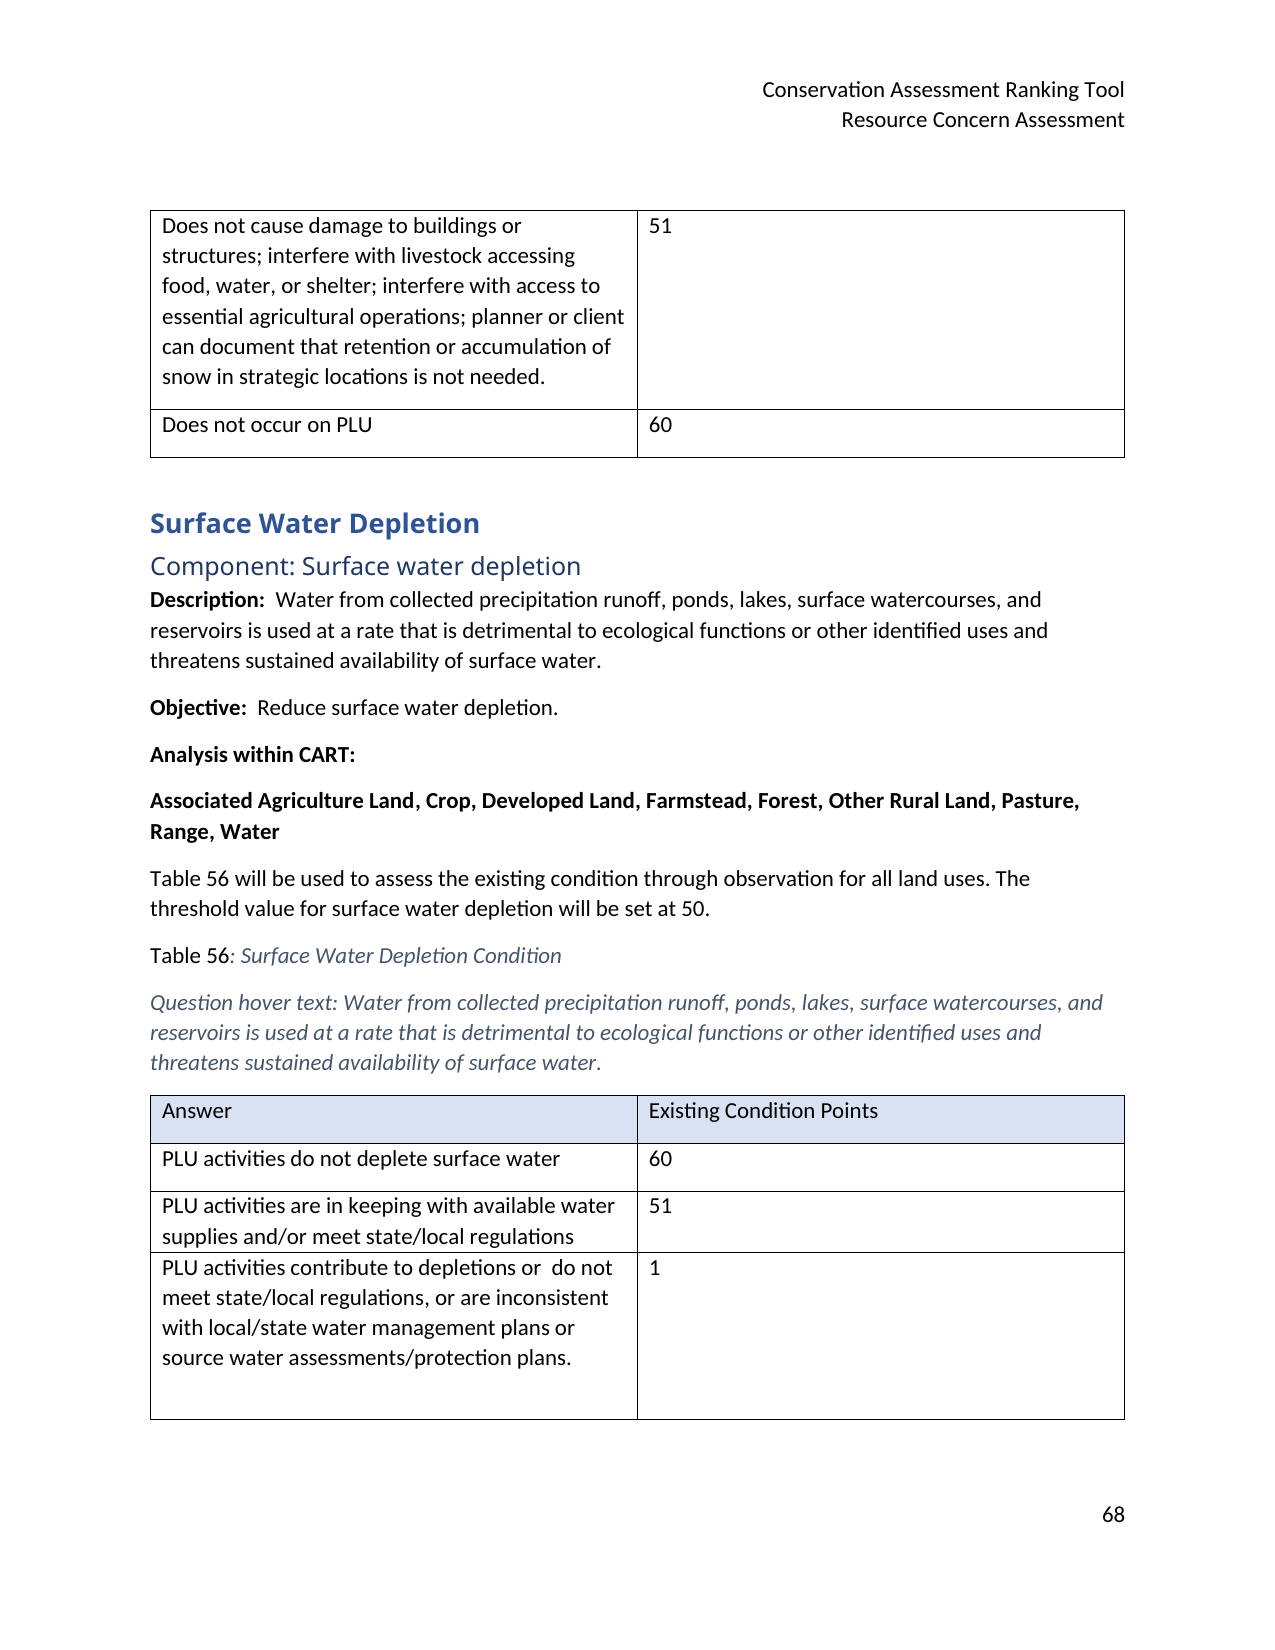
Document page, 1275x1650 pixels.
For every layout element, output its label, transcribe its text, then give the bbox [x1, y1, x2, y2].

text Table 56: Surface Water Depletion Condition [150, 941, 1125, 969]
text Component: Surface water depletion [150, 549, 1125, 583]
text Question hover text: Water from collected precipitation runoff, ponds, lakes, surface watercourses, and reservoirs is used at a rate that is detrimental to ecological functions or other identified uses and threatens sustained availability of surface water. [150, 988, 1125, 1076]
table_cell 60 [638, 410, 1124, 457]
table_cell 51 [638, 1192, 1124, 1252]
table_cell 60 [638, 1144, 1124, 1191]
table_cell PLU activities contribute to depletions or do not meet state/local regulations, or are inconsistent with local/state water management plans or source water assessments/protection plans. [151, 1253, 637, 1419]
table_header Existing Condition Points [638, 1096, 1124, 1143]
text Description: Water from collected precipitation runoff, ponds, lakes, surface watercourses, and reservoirs is used at a rate that is detrimental to ecological functions or other identified uses and threatens sustained availability of surface water. [150, 586, 1125, 674]
text Associated Agriculture Land, Crop, Developed Land, Farmstead, Forest, Other Rural Land, Pasture, Range, Water [150, 787, 1125, 845]
text Analysis within CART: [150, 740, 1125, 768]
text Objective: Reduce surface water depletion. [150, 693, 1125, 721]
table_cell Does not cause damage to buildings or structures; interfere with livestock accessing food, water, or shelter; interfere with access to essential agricultural operations; planner or client can document that retention or accumulation of snow in strategic locations is not needed. [151, 211, 637, 409]
text Table 56 will be used to assess the existing condition through observation for all land uses. The threshold value for surface water depletion will be set at 50. [150, 864, 1125, 922]
table_cell PLU activities do not deplete surface water [151, 1144, 637, 1191]
table_cell Does not occur on PLU [151, 410, 637, 457]
table_cell PLU activities are in keeping with available water supplies and/or meet state/local regulations [151, 1192, 637, 1252]
table_header Answer [151, 1096, 637, 1143]
table_cell 51 [638, 211, 1124, 409]
text Surface Water Depletion [150, 505, 1125, 542]
table_cell 1 [638, 1253, 1124, 1419]
